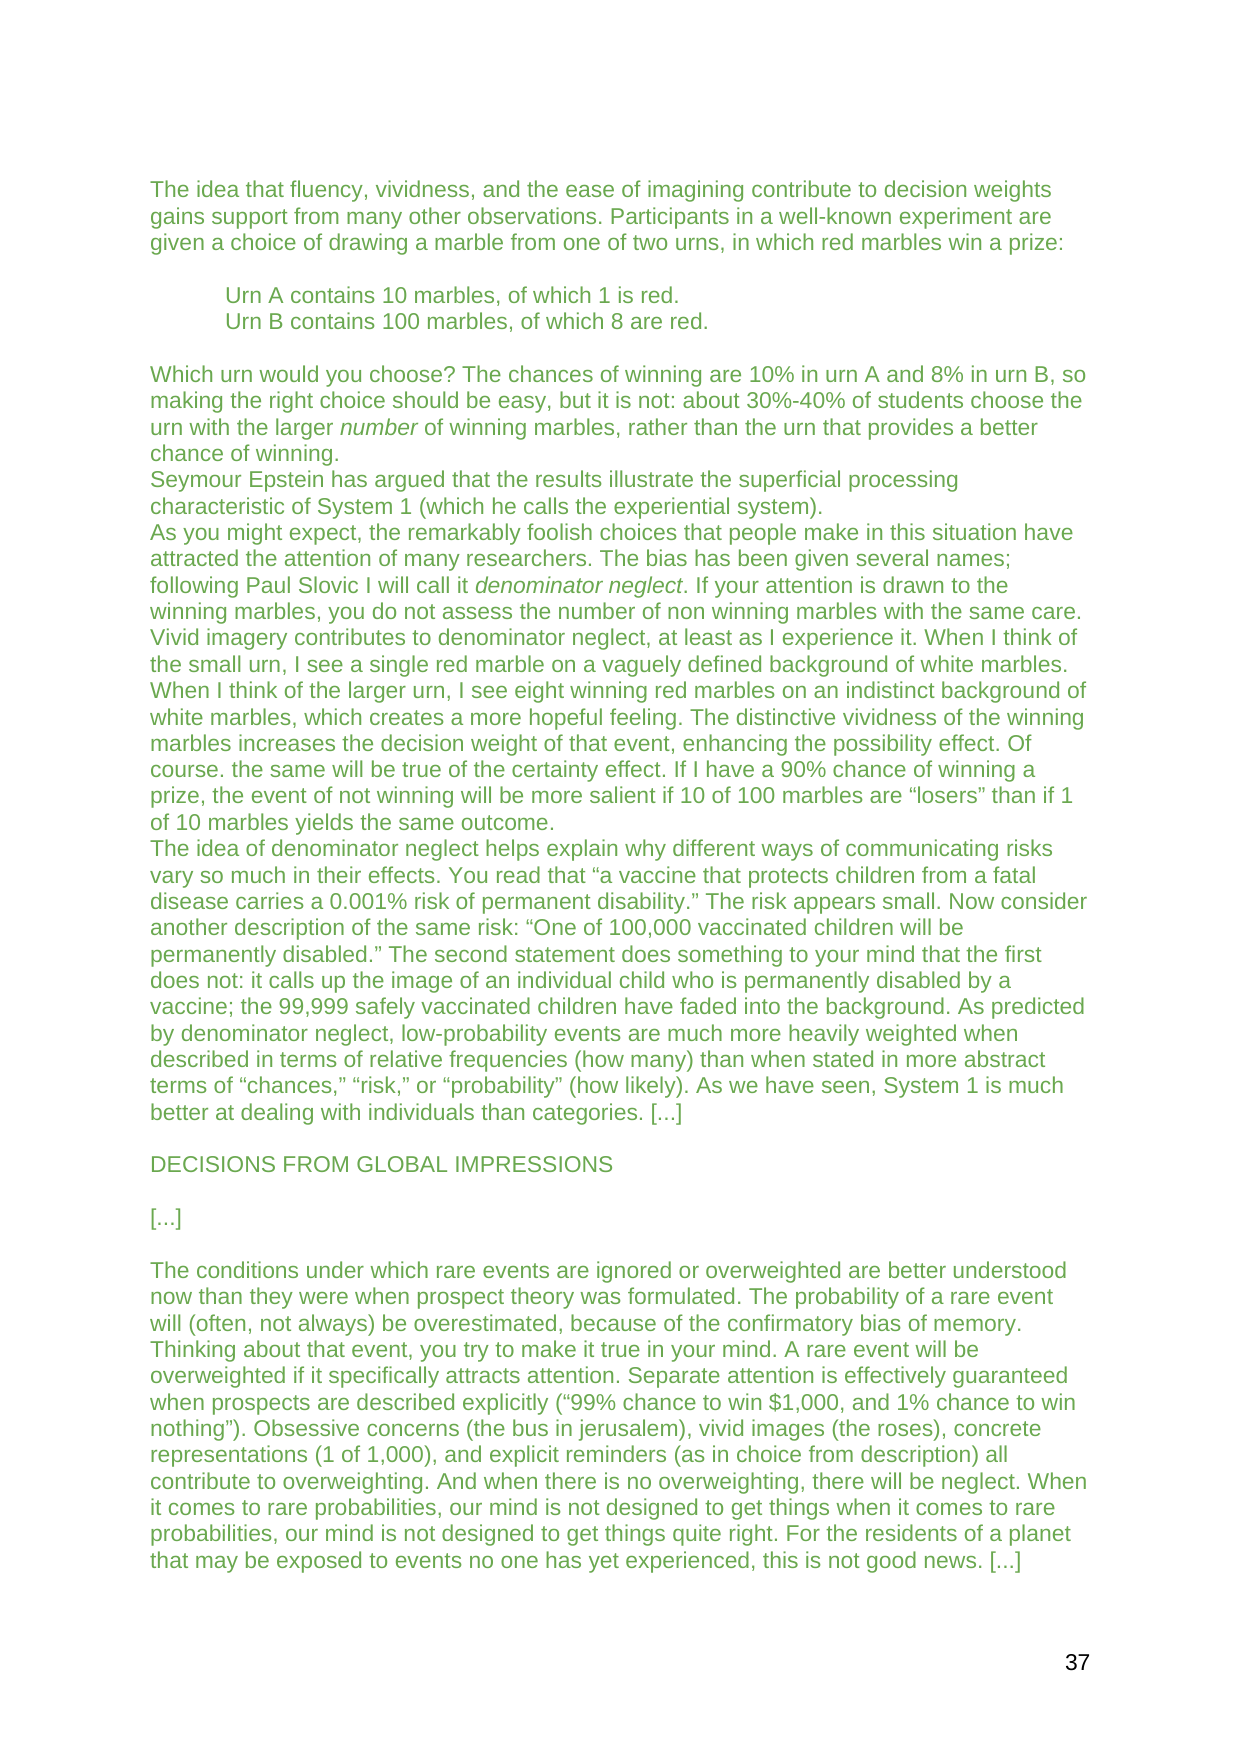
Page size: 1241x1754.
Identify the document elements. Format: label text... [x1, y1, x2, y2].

text Urn A contains 10 marbles, of which 1 is red. [225, 282, 1090, 308]
text The idea of denominator neglect helps explain why different ways of communicating risks vary so much in their effects. You read that “a vaccine that protects children from a fatal disease carries a 0.001% risk of permanent disability.” The risk appears small. Now consider another description of the same risk: “One of 100,000 vaccinated children will be permanently disabled.” The second statement does something to your mind that the first does not: it calls up the image of an individual child who is permanently disabled by a vaccine; the 99,999 safely vaccinated children have faded into the background. As predicted by denominator neglect, low-probability events are much more heavily weighted when described in terms of relative frequencies (how many) than when stated in more abstract terms of “chances,” “risk,” or “probability” (how likely). As we have seen, System 1 is much better at dealing with individuals than categories. [...] [150, 835, 1090, 1125]
text DECISIONS FROM GLOBAL IMPRESSIONS [150, 1151, 1090, 1178]
text [...] [150, 1204, 1090, 1231]
text As you might expect, the remarkably foolish choices that people make in this situation have attracted the attention of many researchers. The bias has been given several names; following Paul Slovic I will call it denominator neglect. If your attention is drawn to the winning marbles, you do not assess the number of non winning marbles with the same care. Vivid imagery contributes to denominator neglect, at least as I experience it. When I think of the small urn, I see a single red marble on a vaguely defined background of white marbles. When I think of the larger urn, I see eight winning red marbles on an indistinct background of white marbles, which creates a more hopeful feeling. The distinctive vividness of the winning marbles increases the decision weight of that event, enhancing the possibility effect. Of course. the same will be true of the certainty effect. If I have a 90% chance of winning a prize, the event of not winning will be more salient if 10 of 100 marbles are “losers” than if 1 of 10 marbles yields the same outcome. [150, 519, 1090, 835]
text The conditions under which rare events are ignored or overweighted are better understood now than they were when prospect theory was formulated. The probability of a rare event will (often, not always) be overestimated, because of the confirmatory bias of memory. Thinking about that event, you try to make it true in your mind. A rare event will be overweighted if it specifically attracts attention. Separate attention is effectively guaranteed when prospects are described explicitly (“99% chance to win $1,000, and 1% chance to win nothing”). Obsessive concerns (the bus in jerusalem), vivid images (the roses), concrete representations (1 of 1,000), and explicit reminders (as in choice from description) all contribute to overweighting. And when there is no overweighting, there will be neglect. When it comes to rare probabilities, our mind is not designed to get things when it comes to rare probabilities, our mind is not designed to get things quite right. For the residents of a planet that may be exposed to events no one has yet experienced, this is not good news. [...] [150, 1257, 1090, 1573]
text Urn B contains 100 marbles, of which 8 are red. [225, 308, 1090, 334]
text Which urn would you choose? The chances of winning are 10% in urn A and 8% in urn B, so making the right choice should be easy, but it is not: about 30%-40% of students choose the urn with the larger number of winning marbles, rather than the urn that provides a better chance of winning. [150, 361, 1090, 466]
text Seymour Epstein has argued that the results illustrate the superficial processing characteristic of System 1 (which he calls the experiential system). [150, 466, 1090, 519]
text The idea that fluency, vividness, and the ease of imagining contribute to decision weights gains support from many other observations. Participants in a well-known experiment are given a choice of drawing a marble from one of two urns, in which red marbles win a prize: [150, 176, 1090, 255]
